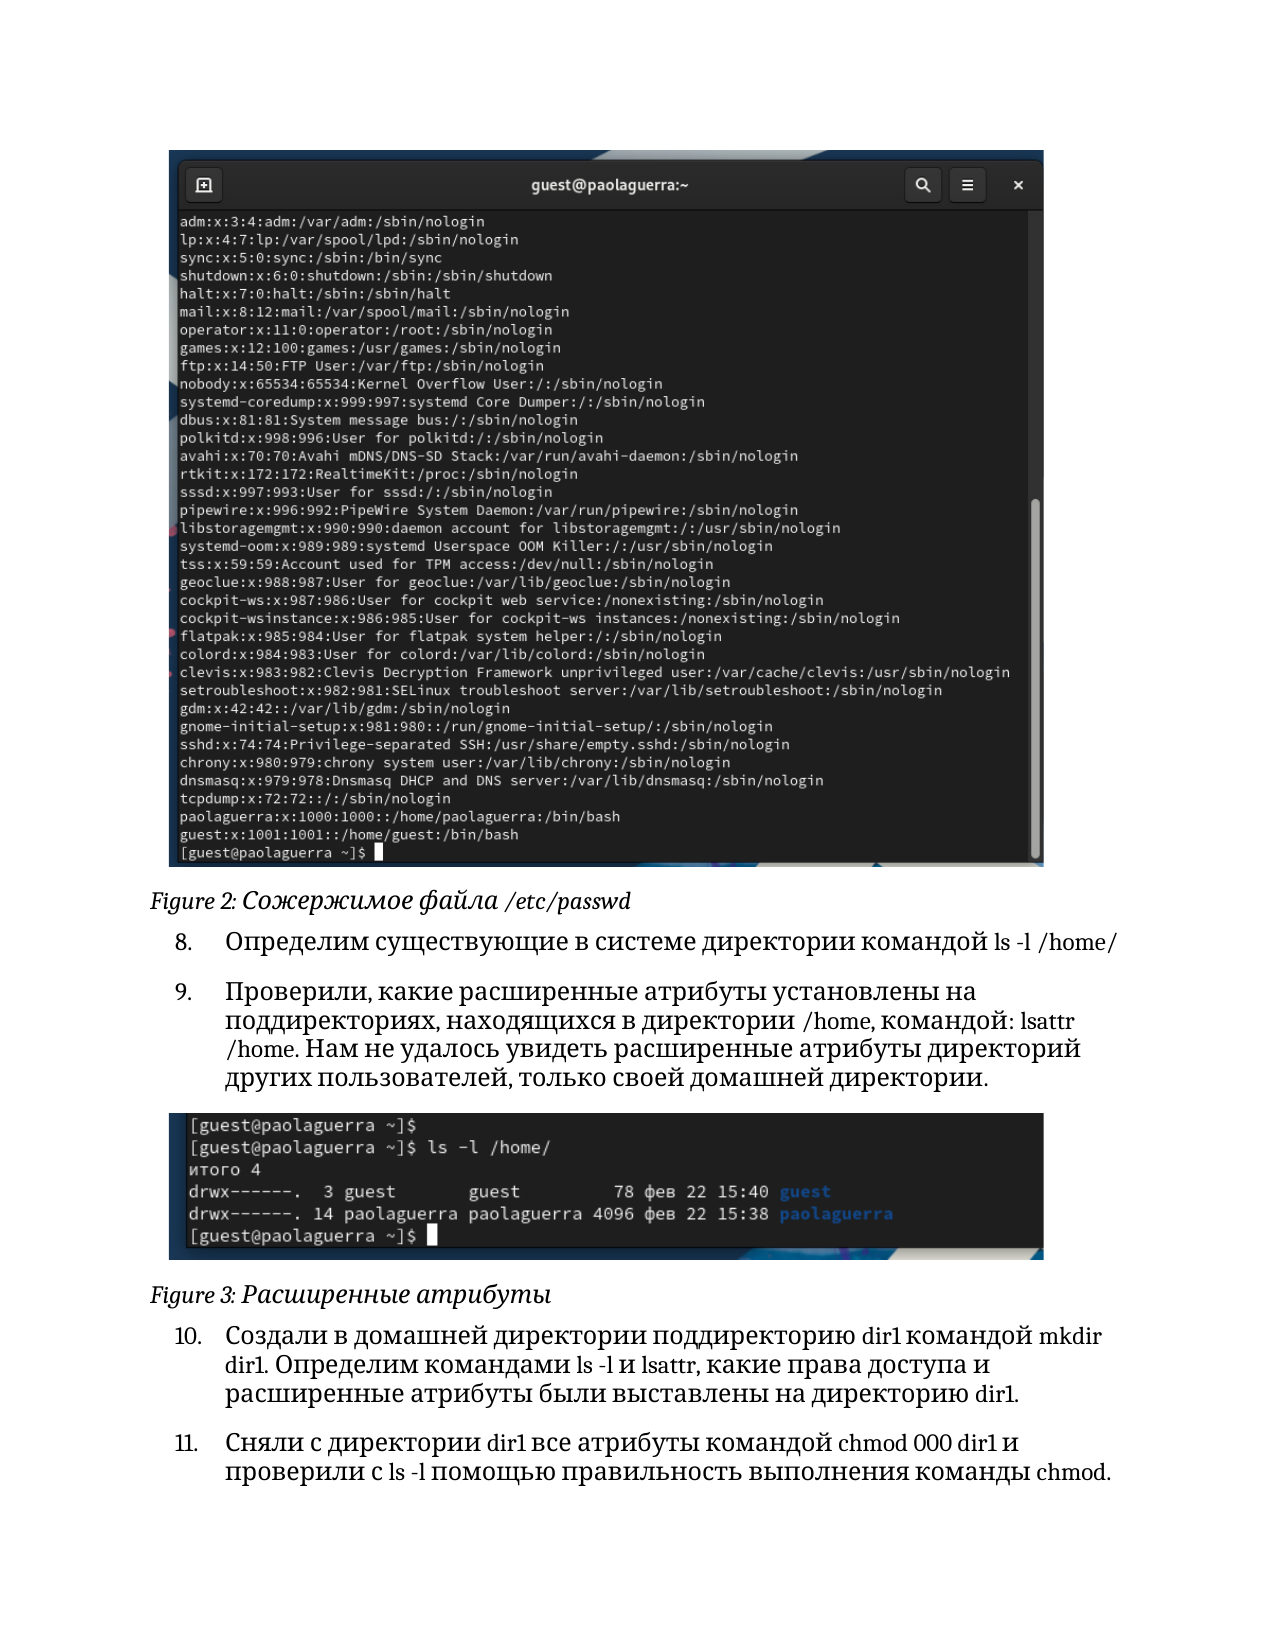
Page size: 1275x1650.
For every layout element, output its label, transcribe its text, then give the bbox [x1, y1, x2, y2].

list Создали в домашней директории поддиректорию dir1 командой mkdir dir1. Определим командами ls -l и lsattr, какие права доступа и расширенные атрибуты были выставлены на директорию dir1. [175, 1322, 1125, 1408]
picture [168, 150, 1044, 867]
text Figure 2: Сожержимое файла /etc/passwd [150, 887, 1125, 916]
list Проверили, какие расширенные атрибуты установлены на поддиректориях, находящихся в директории /home, командой: lsattr /home. Нам не удалось увидеть расширенные атрибуты директорий других пользователей, только своей домашней директории. [175, 978, 1125, 1093]
text Figure 3: Расширенные атрибуты [150, 1281, 1125, 1309]
list Определим существующие в системе директории командой ls -l /home/ [175, 928, 1125, 957]
list Сняли с директории dir1 все атрибуты командой chmod 000 dir1 и проверили с ls -l помощью правильность выполнения команды chmod. [175, 1429, 1125, 1487]
picture [168, 1113, 1044, 1260]
